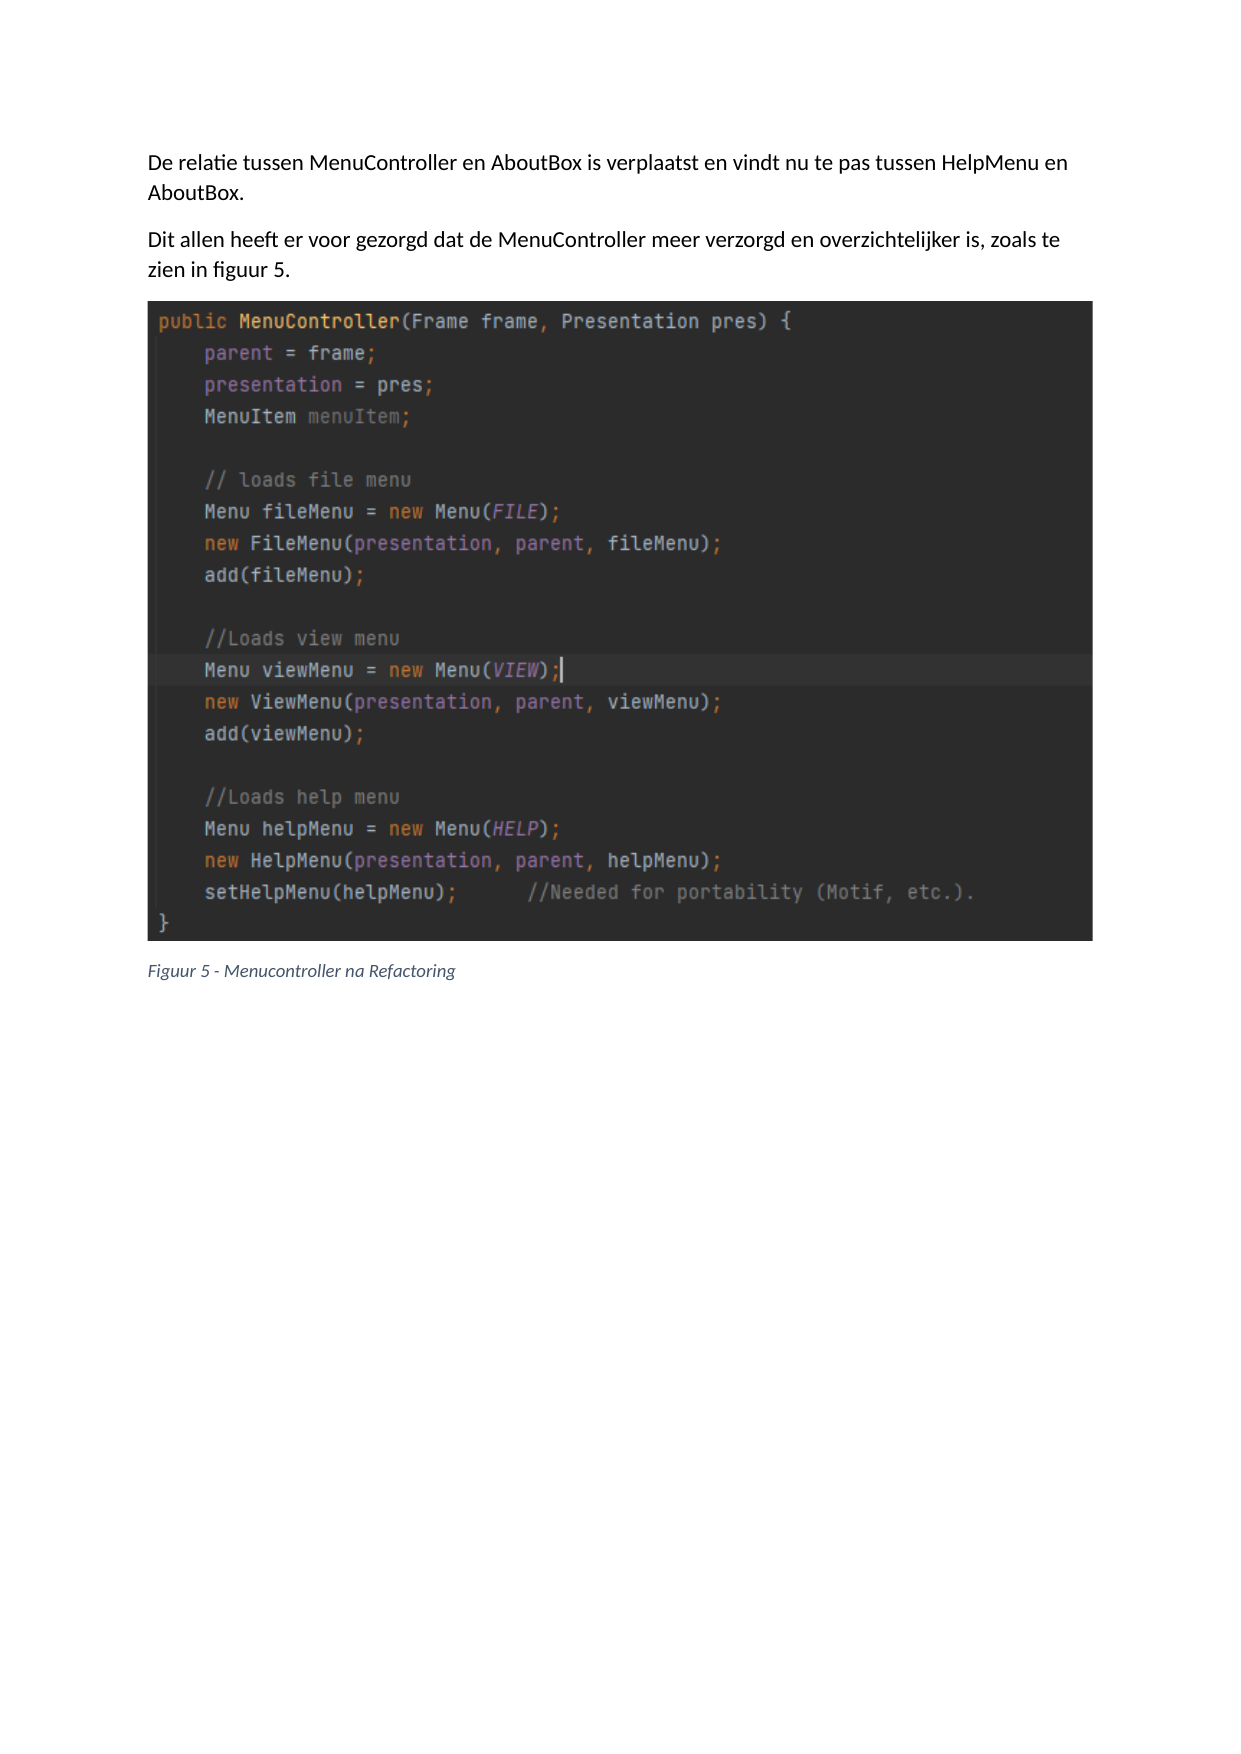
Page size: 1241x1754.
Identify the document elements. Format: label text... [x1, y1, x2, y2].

picture [147, 301, 1093, 941]
text Dit allen heeft er voor gezorgd dat de MenuController meer verzorgd en overzichtelijker is, zoals te zien in figuur 5. [148, 225, 1093, 283]
text De relatie tussen MenuController en AboutBox is verplaatst en vindt nu te pas tussen HelpMenu en AboutBox. [148, 148, 1093, 206]
